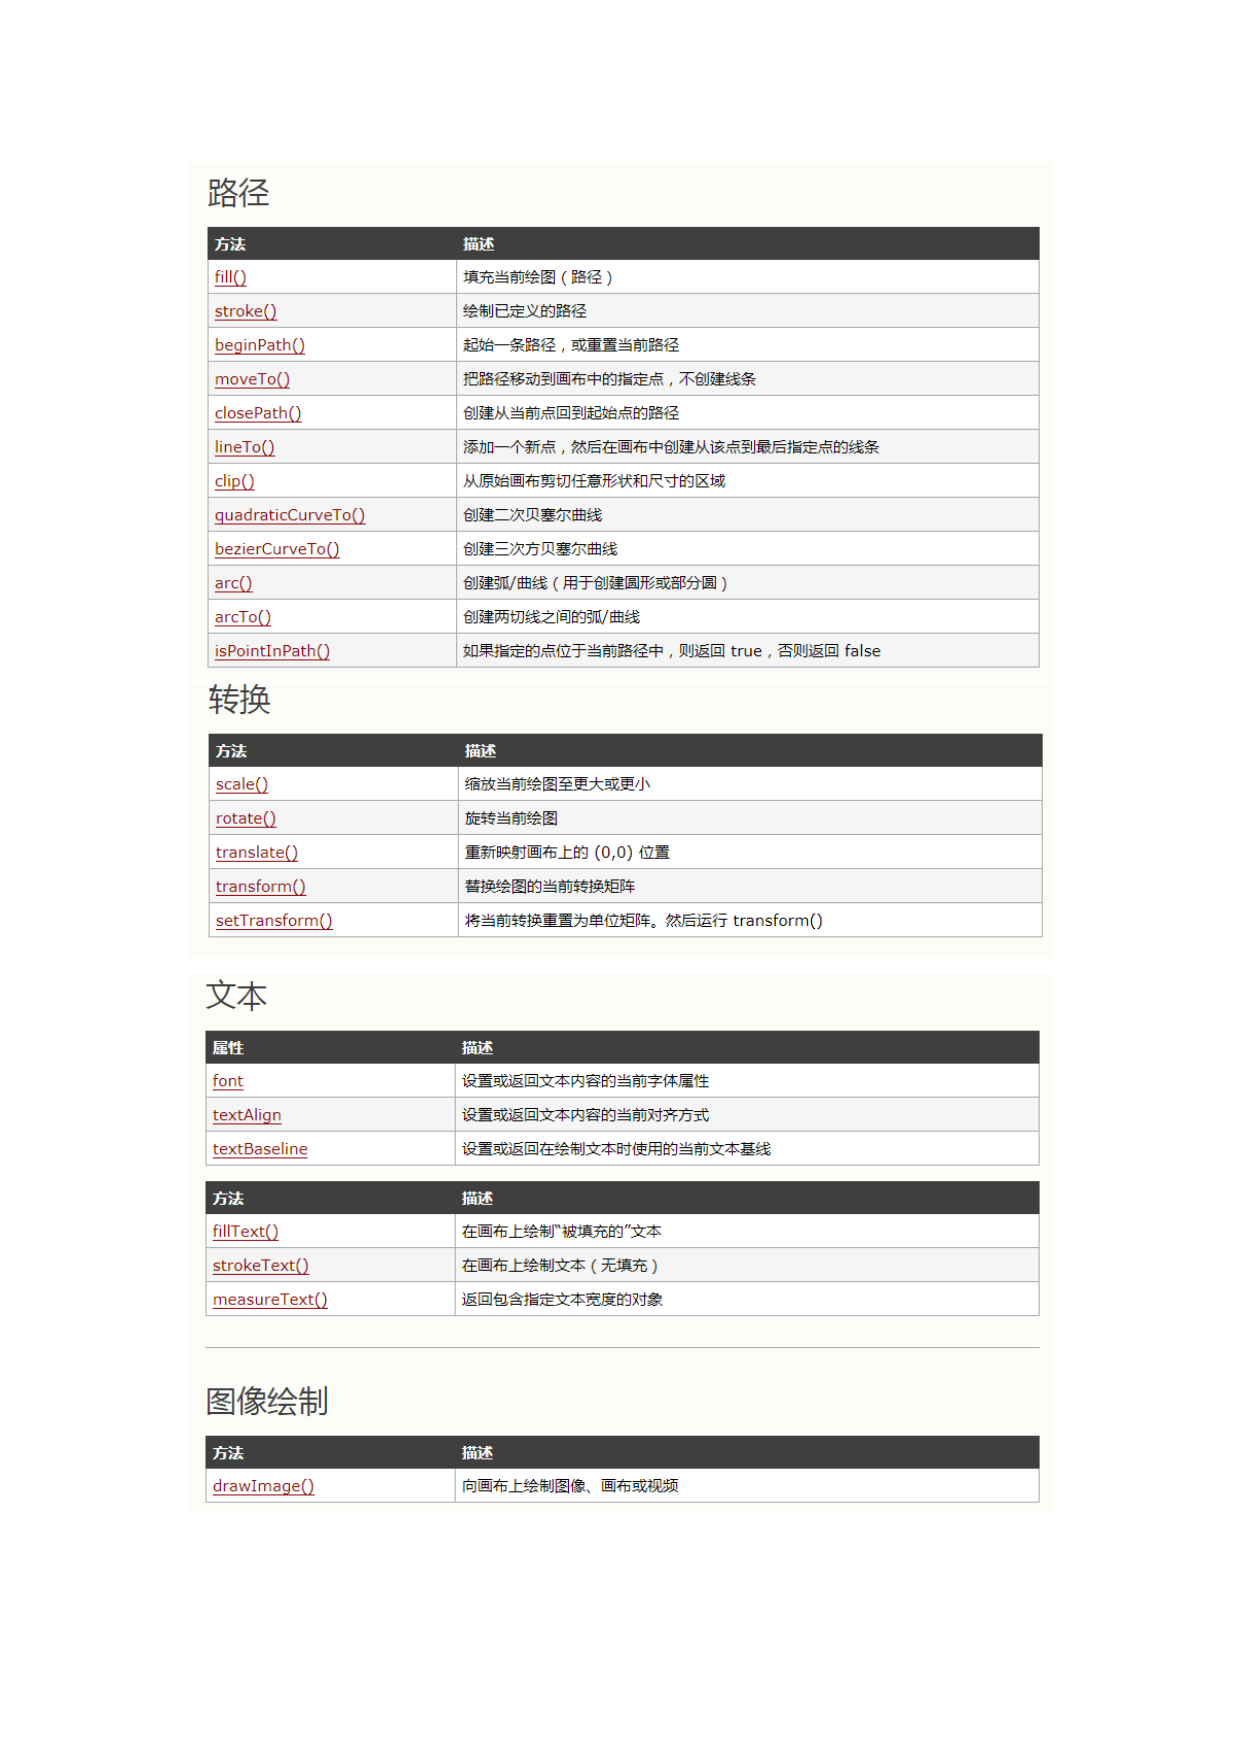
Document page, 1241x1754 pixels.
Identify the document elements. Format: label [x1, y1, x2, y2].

picture [187, 162, 1053, 679]
picture [187, 974, 1053, 1513]
picture [187, 682, 1053, 958]
